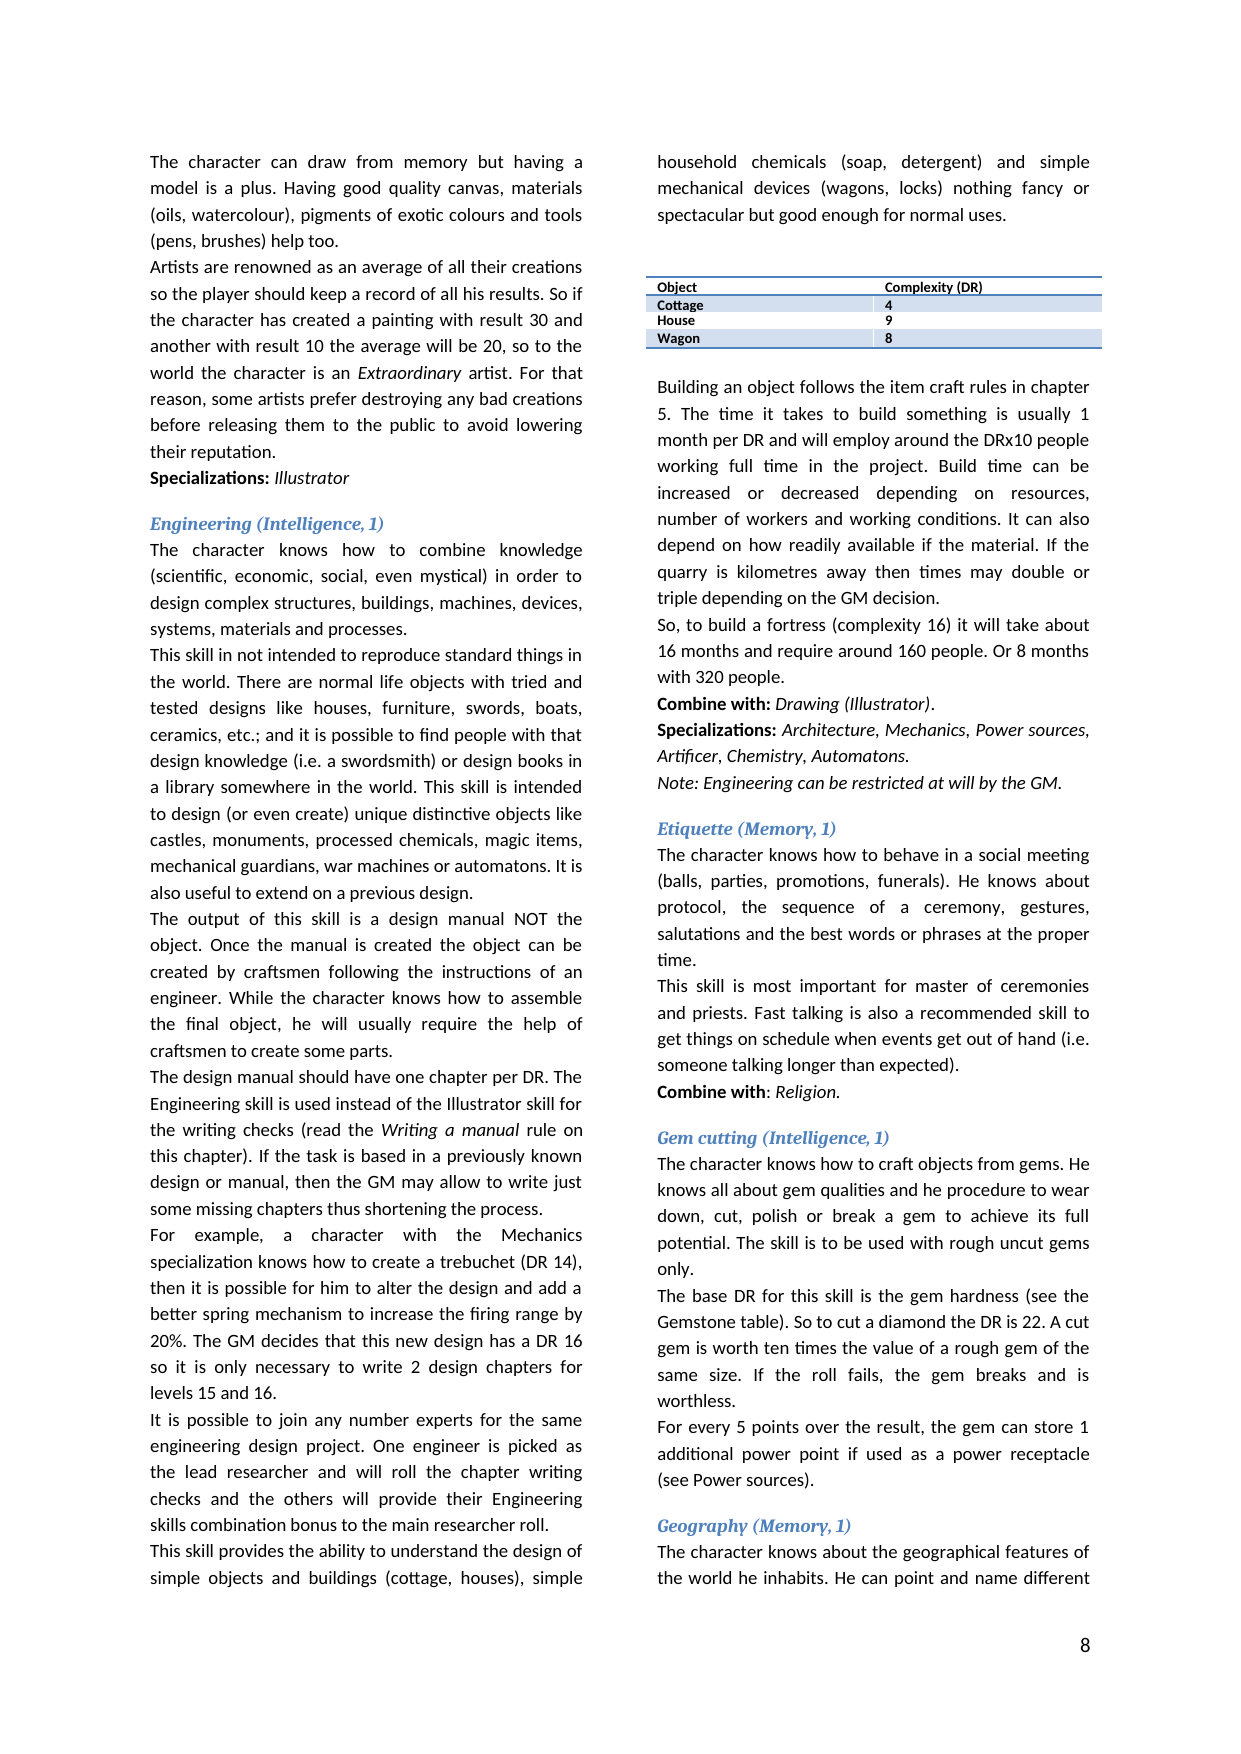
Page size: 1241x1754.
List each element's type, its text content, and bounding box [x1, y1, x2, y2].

text Building an object follows the item craft rules in chapter 5. The time it takes to build something is usually 1 month per DR and will employ around the DRx10 people working full time in the project. Build time can be increased or decreased depending on resources, number of workers and working conditions. It can also depend on how readily available if the material. If the quarry is kilometres away then times may double or triple depending on the GM decision. [657, 376, 1090, 609]
table_cell 4 [874, 296, 1102, 312]
table_cell House [646, 312, 873, 329]
table_cell 8 [874, 329, 1102, 347]
text Specializations: Architecture, Mechanics, Power sources, Artificer, Chemistry, Automatons. [657, 718, 1090, 767]
text For every 5 points over the result, the gem can store 1 additional power point if used as a power receptacle (see Power sources). [657, 1416, 1090, 1491]
text The character knows how to behave in a social meeting (balls, parties, promotions, funerals). He knows about protocol, the sequence of a ceremony, gestures, salutations and the best words or phrases at the proper time. [657, 843, 1090, 971]
subtitle Engineering (Intelligence, 1) [150, 513, 583, 535]
text For example, a character with the Mechanics specialization knows how to create a trebuchet (DR 14), then it is possible for him to alter the design and add a better spring mechanism to increase the firing range by 20%. The GM decides that this new design has a DR 16 so it is only necessary to write 2 design chapters for levels 15 and 16. [150, 1223, 583, 1404]
text This skill in not intended to reproduce standard things in the world. There are normal life objects with tried and tested designs like houses, furniture, swords, boats, ceramics, etc.; and it is possible to find people with that design knowledge (i.e. a swordsmith) or design books in a library somewhere in the world. This skill is intended to design (or even create) unique distinctive objects like castles, monuments, processed chemicals, magic items, mechanical guardians, war machines or automatons. It is also useful to extend on a previous design. [150, 644, 583, 904]
text The character can draw from memory but having a model is a plus. Having good quality canvas, materials (oils, watercolour), pigments of exotic colours and tools (pens, brushes) help too. [150, 150, 583, 252]
text This skill provides the ability to understand the design of simple objects and buildings (cottage, houses), simple household chemicals (soap, detergent) and simple mechanical devices (wagons, locks) nothing fancy or spectacular but good enough for normal uses. [150, 1540, 583, 1589]
text Combine with: Religion. [657, 1080, 1090, 1103]
table_header Complexity (DR) [874, 278, 1102, 294]
text The output of this skill is a design manual NOT the object. Once the manual is created the object can be created by craftsmen following the instructions of an engineer. While the character knows how to assemble the final object, he will usually require the help of craftsmen to create some parts. [150, 907, 583, 1062]
text Artists are renowned as an average of all their creations so the player should keep a record of all his results. So if the character has created a painting with result 30 and another with result 10 the average will be 20, so to the world the character is an Extraordinary artist. For that reason, some artists prefer destroying any bad creations before releasing them to the public to avoid lowering their reputation. [150, 255, 583, 463]
text The character knows how to combine knowledge (scientific, economic, social, even mystical) in order to design complex structures, buildings, machines, devices, systems, materials and processes. [150, 538, 583, 640]
table_header Object [646, 278, 873, 294]
text The base DR for this skill is the gem hardness (see the Gemstone table). So to cut a diamond the DR is 22. A cut gem is worth ten times the value of a rough gem of the same size. If the roll fails, the gem breaks and is worthless. [657, 1284, 1090, 1412]
text Specializations: Illustrator [150, 466, 583, 489]
text This skill provides the ability to understand the design of simple objects and buildings (cottage, houses), simple household chemicals (soap, detergent) and simple mechanical devices (wagons, locks) nothing fancy or spectacular but good enough for normal uses. [657, 150, 1090, 226]
subtitle Etiquette (Memory, 1) [657, 818, 1090, 839]
text The character knows how to craft objects from gems. He knows all about gem qualities and he procedure to wear down, cut, polish or break a gem to achieve its full potential. The skill is to be used with rough uncut gems only. [657, 1152, 1090, 1280]
text Note: Engineering can be restricted at will by the GM. [657, 771, 1090, 794]
table_cell Cottage [646, 296, 873, 312]
table_cell 9 [874, 312, 1102, 329]
text The design manual should have one chapter per DR. The Engineering skill is used instead of the Illustrator skill for the writing checks (read the Writing a manual rule on this chapter). If the task is based in a previously known design or manual, then the GM may allow to write just some missing chapters thus shortening the process. [150, 1065, 583, 1220]
text This skill is most important for master of ceremonies and priests. Fast talking is also a recommended skill to get things on schedule when events get out of hand (i.e. someone talking longer than expected). [657, 974, 1090, 1077]
table_cell Wagon [646, 329, 873, 347]
subtitle Geography (Memory, 1) [657, 1515, 1090, 1537]
subtitle Gem cutting (Intelligence, 1) [657, 1127, 1090, 1149]
text So, to build a fortress (complexity 16) it will take about 16 months and require around 160 people. Or 8 months with 320 people. [657, 613, 1090, 688]
text It is possible to join any number experts for the same engineering design project. One engineer is picked as the lead researcher and will roll the chapter writing checks and the others will provide their Engineering skills combination bonus to the main researcher roll. [150, 1408, 583, 1536]
text Combine with: Drawing (Illustrator). [657, 692, 1090, 715]
